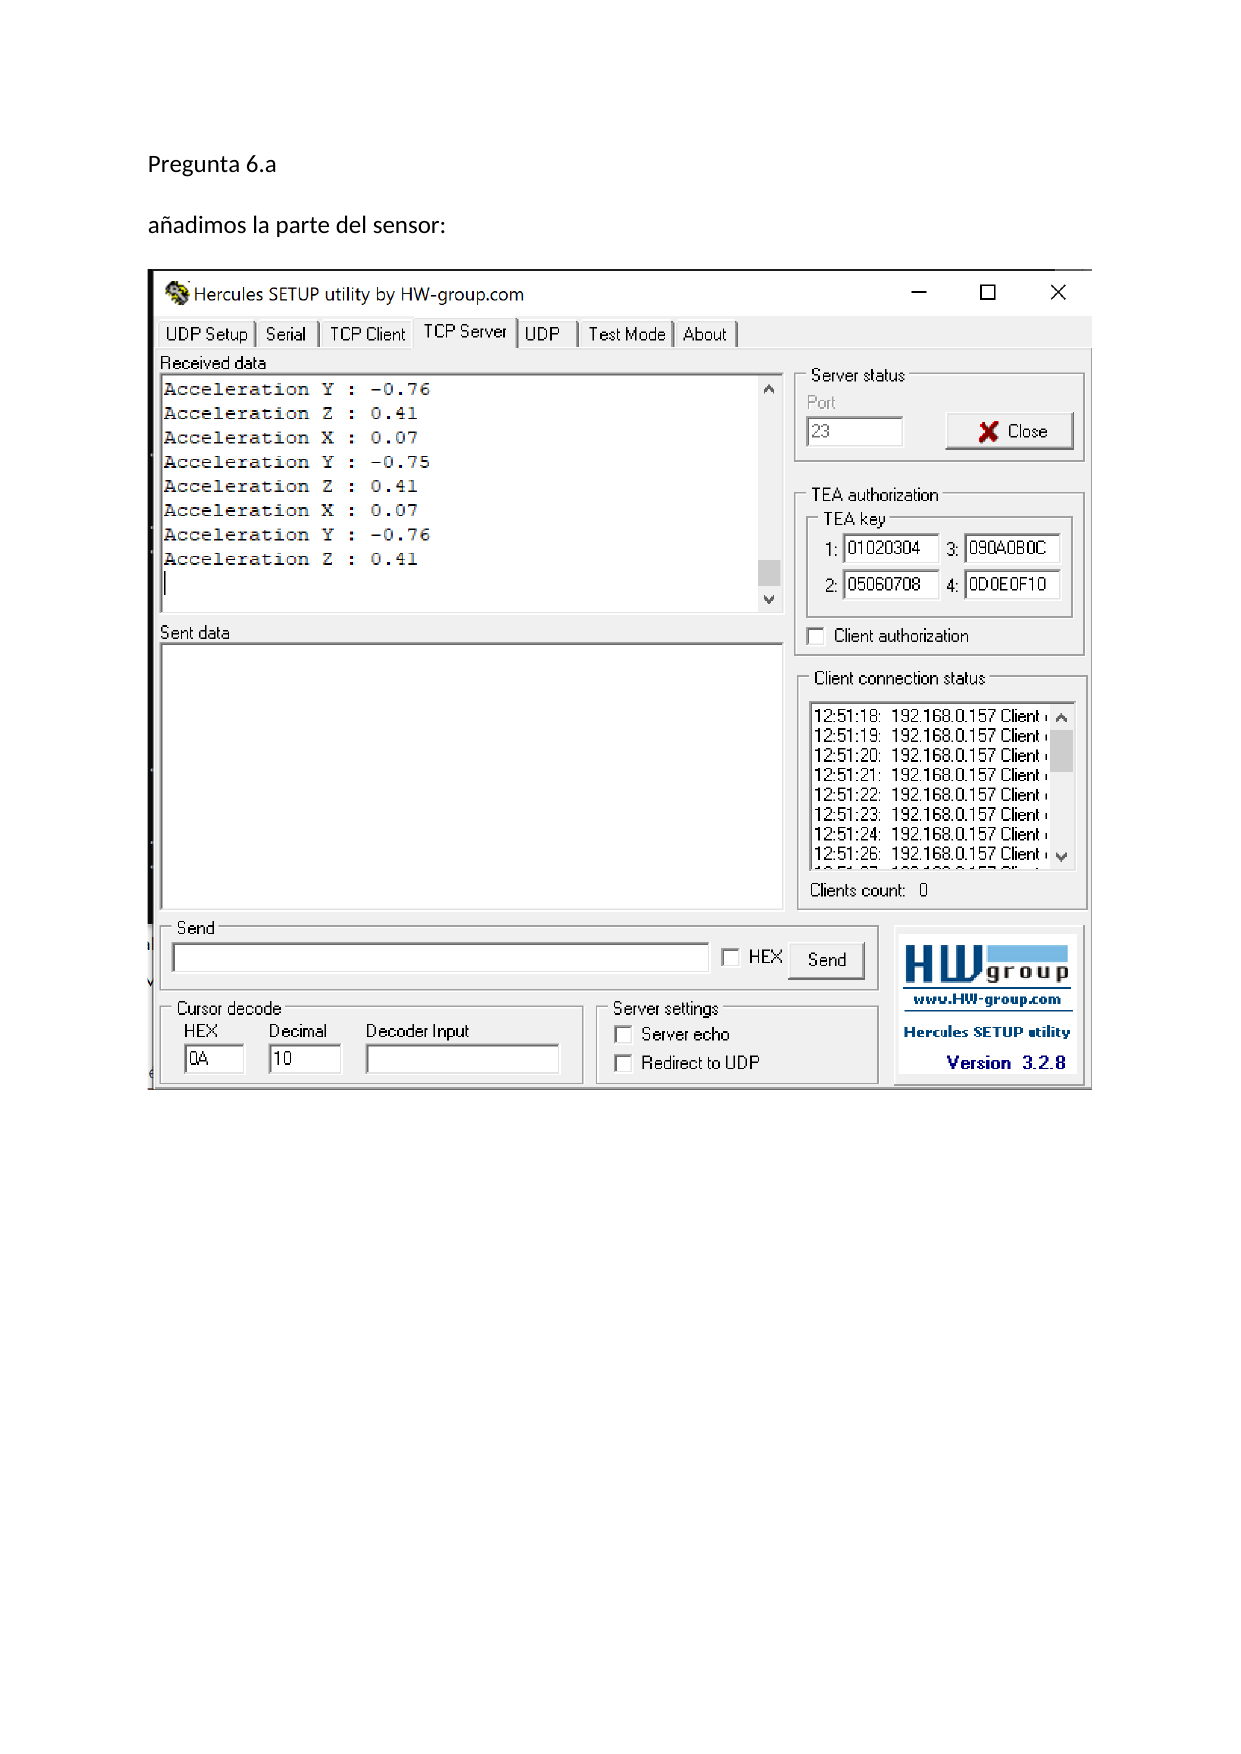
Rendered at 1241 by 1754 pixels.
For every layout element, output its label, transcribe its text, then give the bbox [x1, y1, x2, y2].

picture [147, 269, 1092, 1090]
text Pregunta 6.a [148, 148, 1092, 178]
text añadimos la parte del sensor: [148, 209, 1092, 239]
